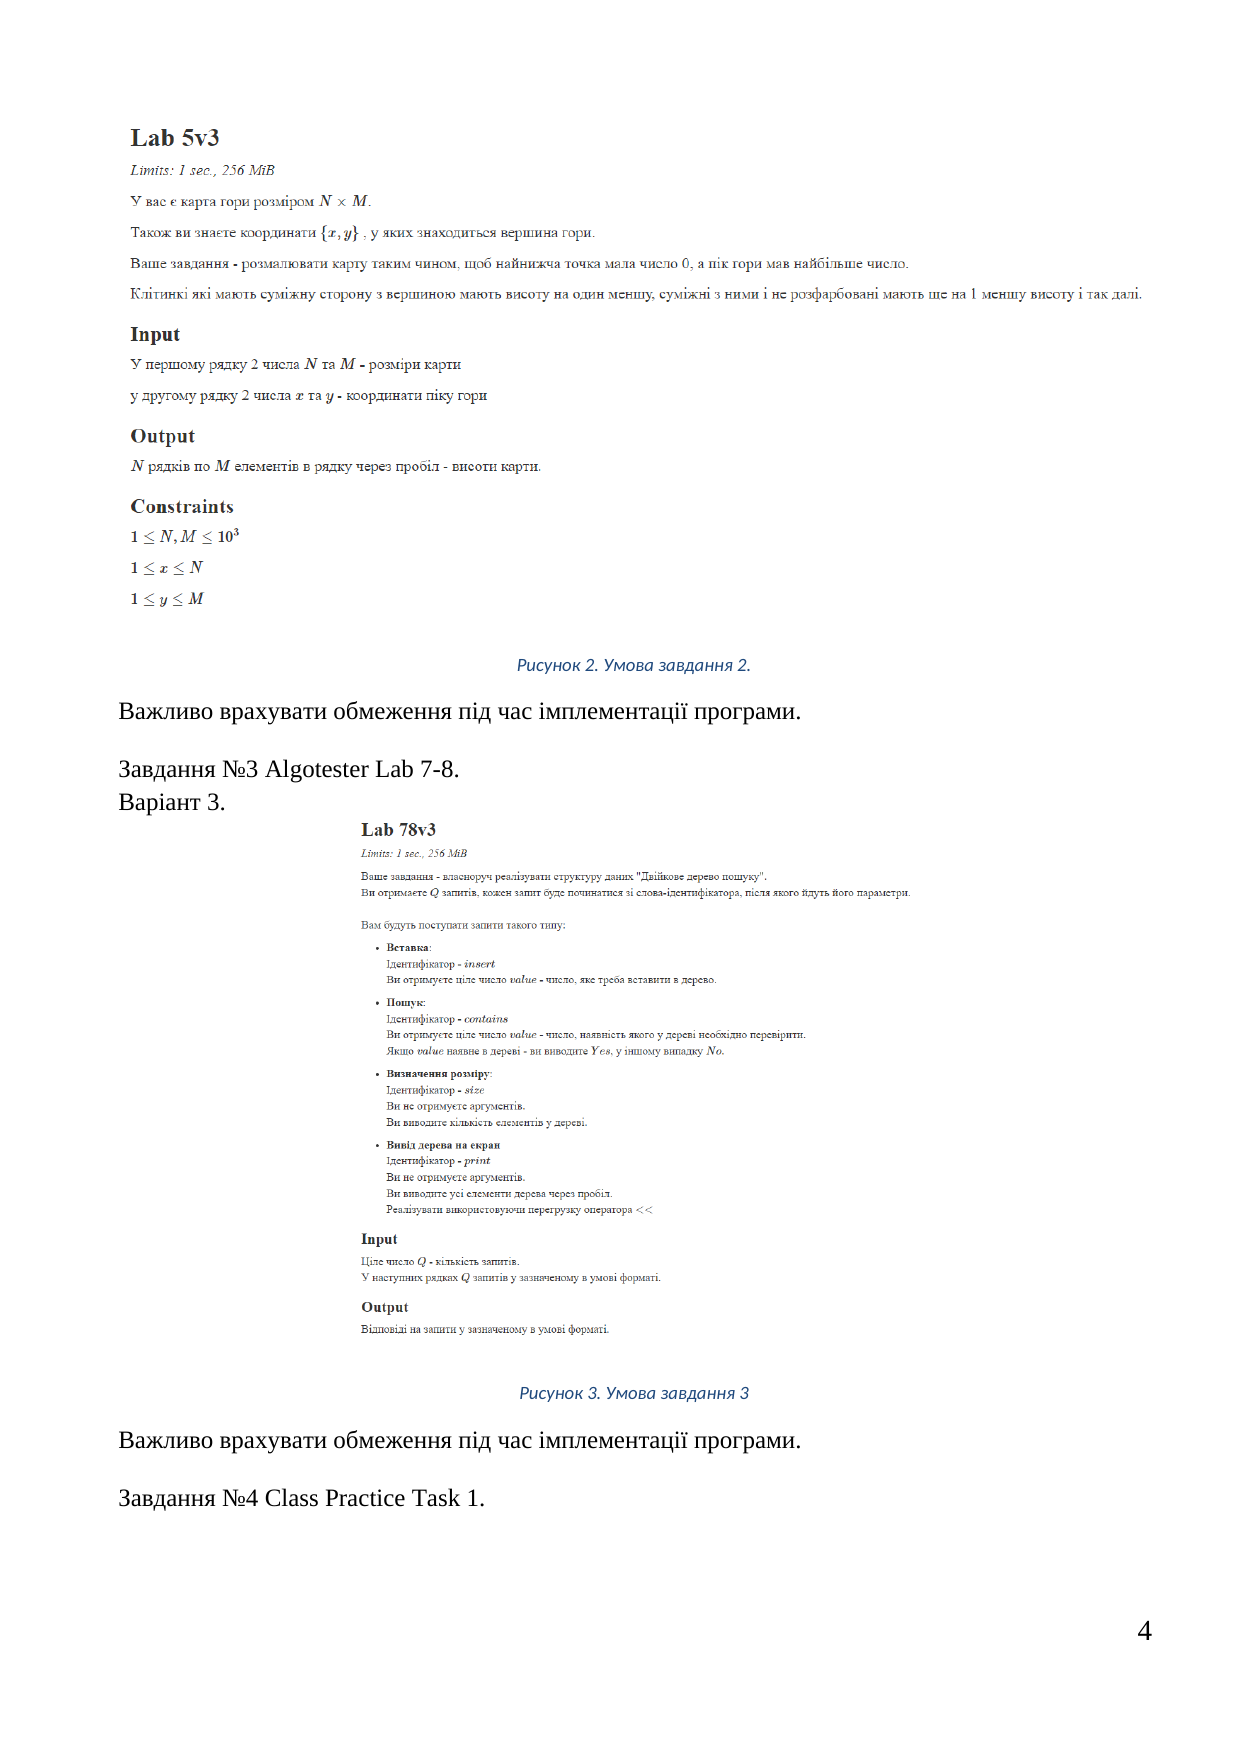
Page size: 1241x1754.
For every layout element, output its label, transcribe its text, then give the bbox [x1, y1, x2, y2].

text Рисунок 2. Умова завдання 2. [118, 653, 1152, 676]
text Рисунок 3. Умова завдання 3 [118, 1381, 1152, 1404]
text Варіант 3. [118, 787, 1152, 816]
text Важливо врахувати обмеження під час імплементації програми. [118, 1425, 1152, 1454]
text Завдання №3 Algotester Lab 7-8. [118, 754, 1152, 783]
text Важливо врахувати обмеження під час імплементації програми. [118, 696, 1152, 725]
text Завдання №4 Class Practice Task 1. [118, 1483, 1152, 1511]
picture [349, 820, 921, 1345]
picture [118, 118, 1152, 617]
